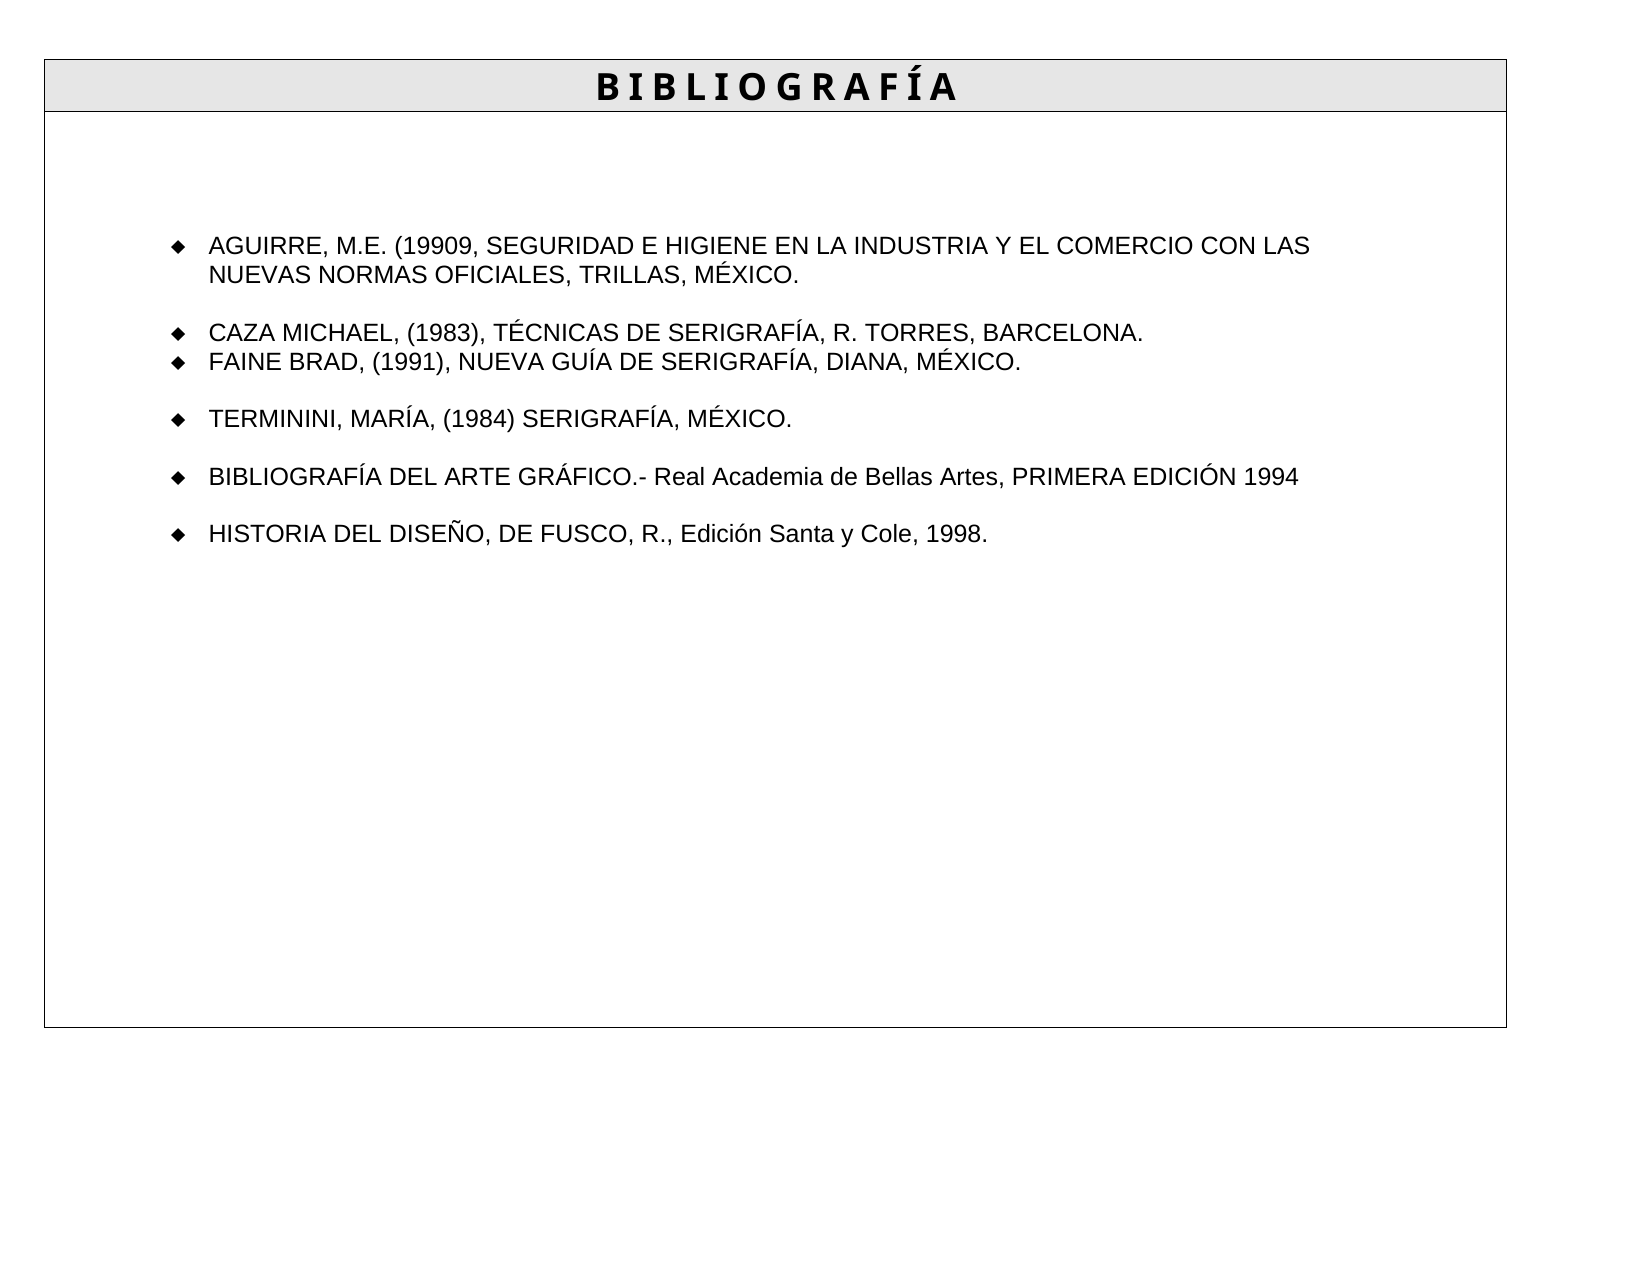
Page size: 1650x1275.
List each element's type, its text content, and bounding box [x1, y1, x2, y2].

table_header BIBLIOGRAFÍA [45, 60, 1506, 111]
table_cell AGUIRRE, M.E. (19909, SEGURIDAD E HIGIENE EN LA INDUSTRIA Y EL COMERCIO CON LAS NUEVAS NORMAS OFICIALES, TRILLAS, MÉXICO. CAZA MICHAEL, (1983), TÉCNICAS DE SERIGRAFÍA, R. TORRES, BARCELONA. FAINE BRAD, (1991), NUEVA GUÍA DE SERIGRAFÍA, DIANA, MÉXICO. TERMININI, MARÍA, (1984) SERIGRAFÍA, MÉXICO. BIBLIOGRAFÍA DEL ARTE GRÁFICO.- Real Academia de Bellas Artes, PRIMERA EDICIÓN 1994 HISTORIA DEL DISEÑO, DE FUSCO, R., Edición Santa y Cole, 1998. [45, 112, 1506, 1027]
